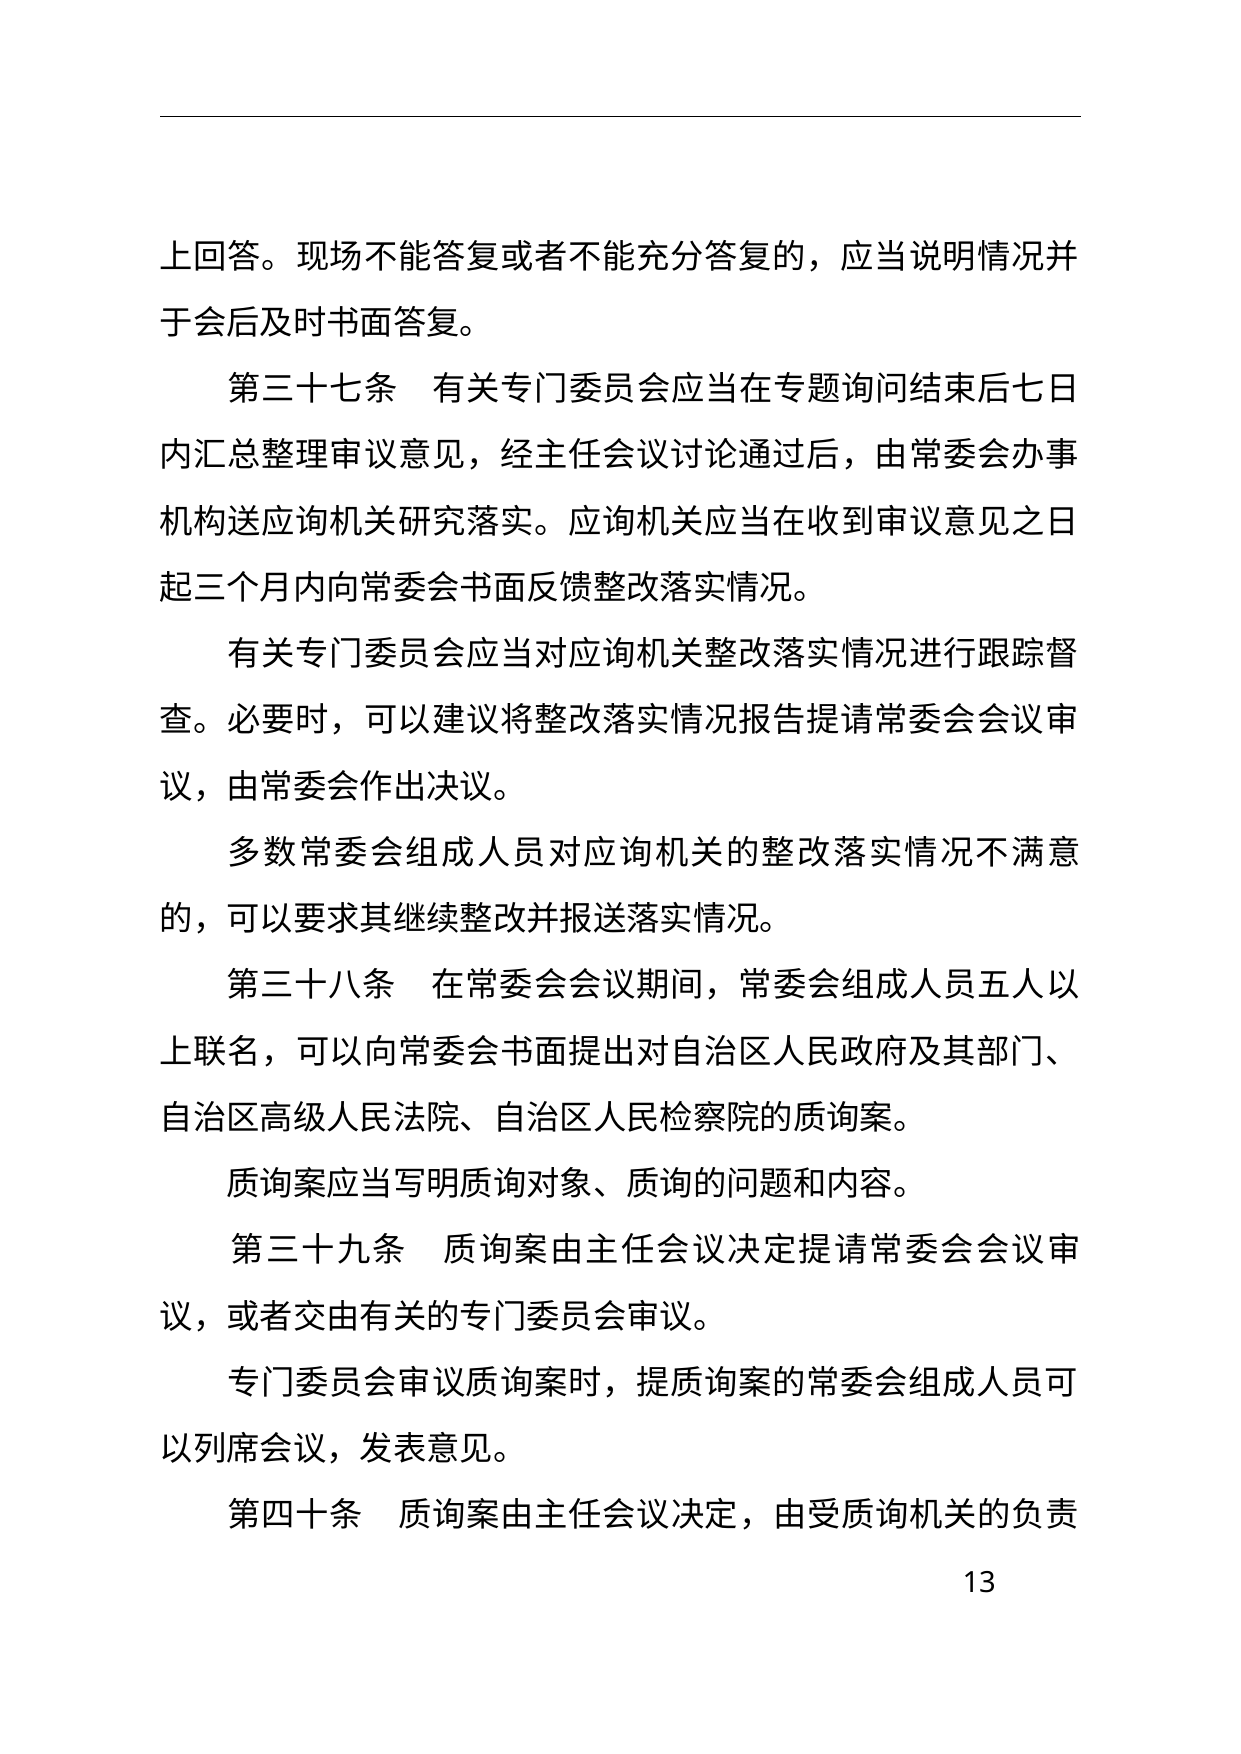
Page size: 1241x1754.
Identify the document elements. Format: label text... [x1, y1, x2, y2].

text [159, 1479, 1081, 1545]
text 有关专门委员会应当对应询机关整改落实情况进行跟踪督查。必要时，可以建议将整改落实情况报告提请常委会会议审议，由常委会作出决议。 [159, 618, 1081, 817]
text 专门委员会审议质询案时，提质询案的常委会组成人员可以列席会议，发表意见。 [159, 1347, 1081, 1479]
text 第三十九条 质询案由主任会议决定提请常委会会议审议，或者交由有关的专门委员会审议。 [159, 1214, 1081, 1347]
text 第三十七条 有关专门委员会应当在专题询问结束后七日内汇总整理审议意见，经主任会议讨论通过后，由常委会办事机构送应询机关研究落实。应询机关应当在收到审议意见之日起三个月内向常委会书面反馈整改落实情况。 [159, 353, 1081, 618]
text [159, 220, 1081, 353]
text 多数常委会组成人员对应询机关的整改落实情况不满意的，可以要求其继续整改并报送落实情况。 [159, 817, 1081, 949]
text 质询案应当写明质询对象、质询的问题和内容。 [159, 1148, 1081, 1214]
text 第三十八条 在常委会会议期间，常委会组成人员五人以上联名，可以向常委会书面提出对自治区人民政府及其部门、自治区高级人民法院、自治区人民检察院的质询案。 [159, 949, 1081, 1148]
